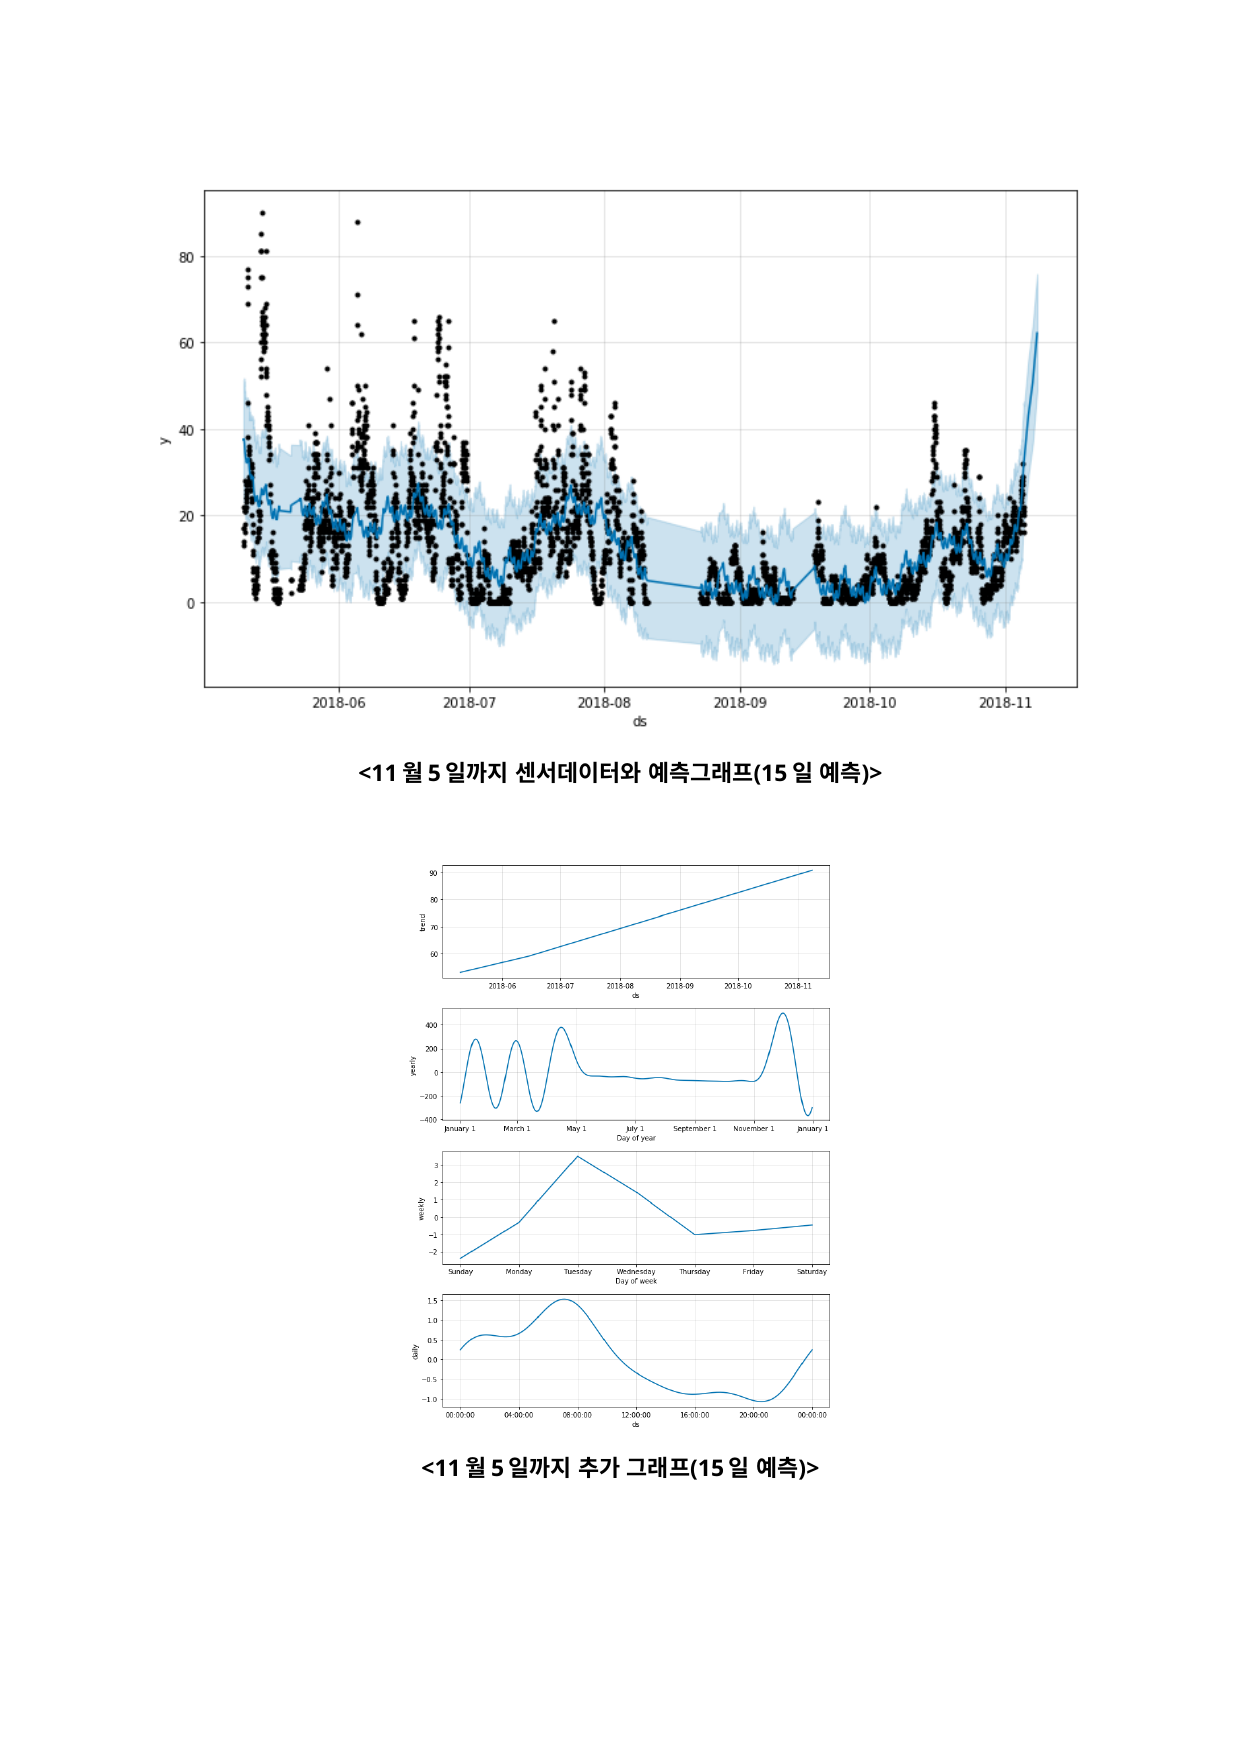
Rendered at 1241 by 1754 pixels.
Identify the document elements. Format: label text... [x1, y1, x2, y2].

picture [150, 177, 1090, 737]
text <11월5일까지 추가 그래프(15일 예측)> [150, 1450, 1090, 1484]
picture [405, 858, 836, 1432]
text <11월5일까지 센서데이터와 예측그래프(15일 예측)> [150, 755, 1090, 788]
